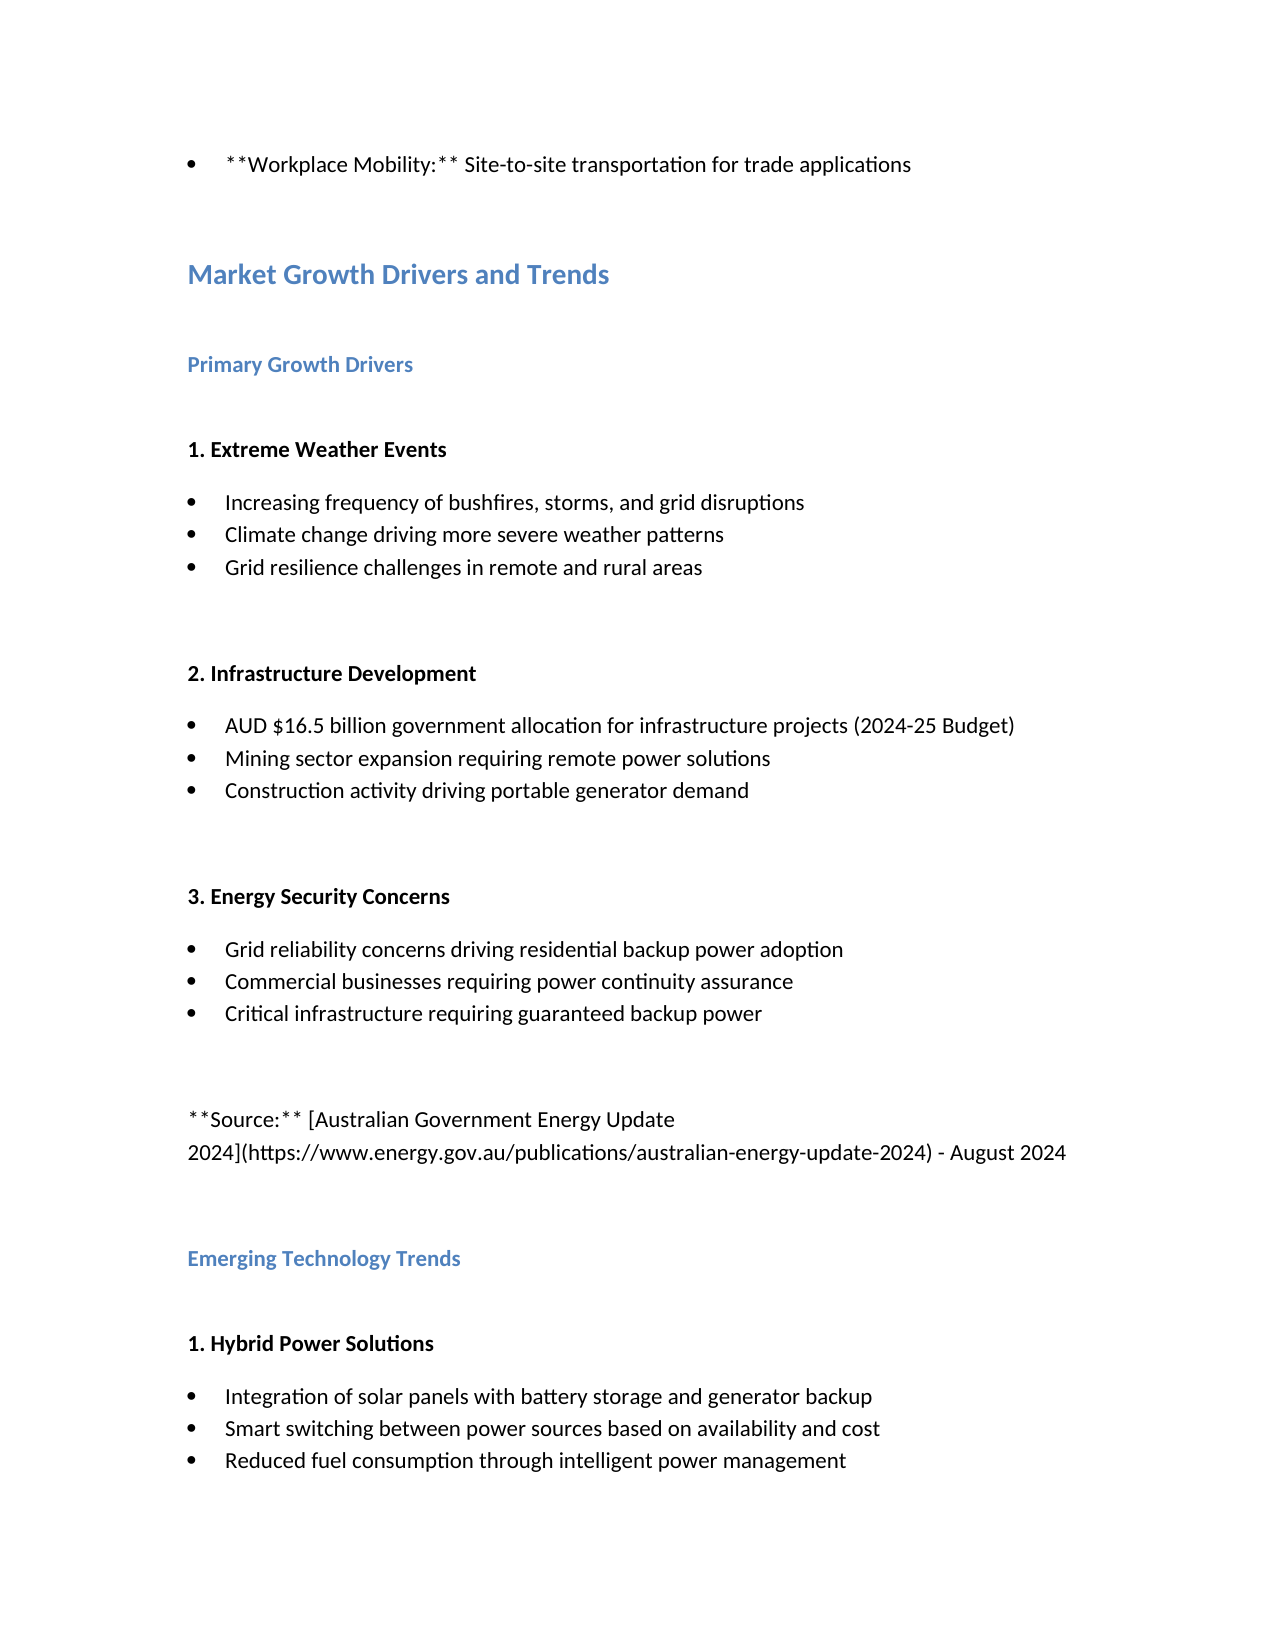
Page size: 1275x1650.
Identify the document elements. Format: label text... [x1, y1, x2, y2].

subtitle Emerging Technology Trends [187, 1244, 1087, 1272]
list Smart switching between power sources based on availability and cost [187, 1414, 1087, 1442]
list AUD $16.5 billion government allocation for infrastructure projects (2024-25 Budget) [187, 712, 1087, 740]
text **Source:** [Australian Government Energy Update 2024](https://www.energy.gov.au/publications/australian-energy-update-2024) - August 2024 [187, 1106, 1087, 1166]
list Critical infrastructure requiring guaranteed backup power [187, 999, 1087, 1027]
text 1. Extreme Weather Events [187, 435, 1087, 463]
subtitle Market Growth Drivers and Trends [187, 256, 1087, 292]
list Mining sector expansion requiring remote power solutions [187, 744, 1087, 772]
list Climate change driving more severe weather patterns [187, 520, 1087, 548]
text 1. Hybrid Power Solutions [187, 1329, 1087, 1357]
subtitle Primary Growth Drivers [187, 350, 1087, 378]
list Reduced fuel consumption through intelligent power management [187, 1446, 1087, 1474]
list Increasing frequency of bushfires, storms, and grid disruptions [187, 488, 1087, 516]
text 3. Energy Security Concerns [187, 882, 1087, 910]
list Grid resilience challenges in remote and rural areas [187, 553, 1087, 581]
list Commercial businesses requiring power continuity assurance [187, 967, 1087, 995]
list Construction activity driving portable generator demand [187, 776, 1087, 804]
list **Workplace Mobility:** Site-to-site transportation for trade applications [187, 150, 1087, 178]
text 2. Infrastructure Development [187, 659, 1087, 687]
list Grid reliability concerns driving residential backup power adoption [187, 935, 1087, 963]
list Integration of solar panels with battery storage and generator backup [187, 1382, 1087, 1410]
